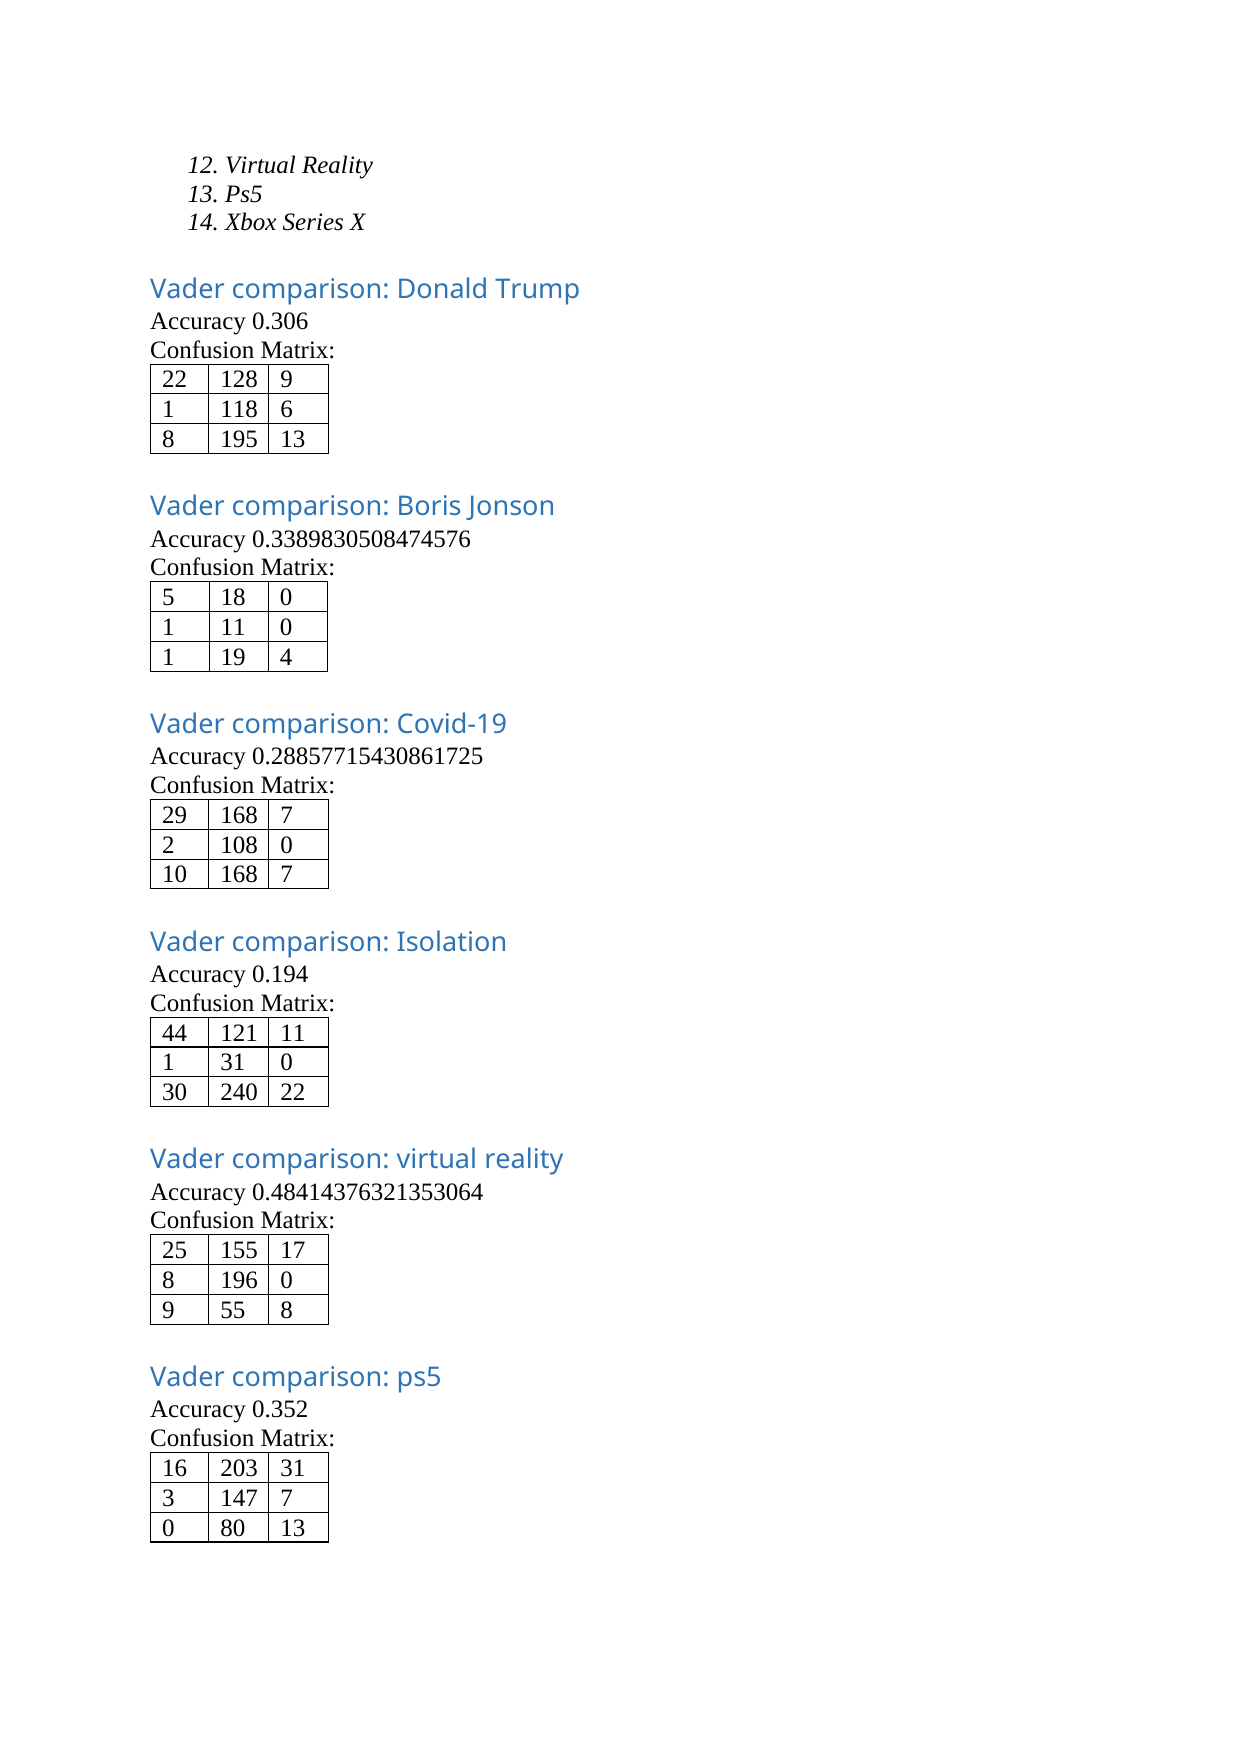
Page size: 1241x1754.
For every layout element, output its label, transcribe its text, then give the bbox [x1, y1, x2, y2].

table_cell 19 [210, 642, 268, 671]
table_cell 7 [269, 860, 328, 888]
table_cell 13 [269, 424, 328, 453]
table_cell 80 [209, 1513, 268, 1541]
table_cell 1 [151, 1048, 208, 1076]
table_cell 11 [210, 612, 268, 641]
table_cell 30 [151, 1077, 208, 1106]
table_cell 0 [269, 1265, 328, 1294]
subtitle Vader comparison: Donald Trump [150, 269, 1090, 306]
table_header 0 [269, 582, 327, 611]
subtitle Vader comparison: Covid-19 [150, 704, 1090, 741]
table_header 16 [151, 1453, 208, 1482]
text Accuracy 0.306 [150, 306, 1090, 335]
table_header 128 [209, 365, 268, 393]
table_cell 13 [269, 1513, 328, 1541]
table_header 203 [209, 1453, 268, 1482]
table_cell 7 [269, 1483, 328, 1512]
table_cell 168 [209, 860, 268, 888]
table_cell 1 [151, 642, 209, 671]
table_cell 1 [151, 394, 208, 423]
subtitle Vader comparison: Boris Jonson [150, 487, 1090, 524]
table_cell 2 [151, 830, 208, 858]
table_cell 240 [209, 1077, 268, 1106]
table_header 5 [151, 582, 209, 611]
table_header 7 [269, 800, 328, 829]
text Confusion Matrix: [150, 1423, 1090, 1452]
table_header 17 [269, 1235, 328, 1264]
text Confusion Matrix: [150, 988, 1090, 1017]
table_cell 147 [209, 1483, 268, 1512]
text Accuracy 0.28857715430861725 [150, 741, 1090, 770]
table_cell 8 [269, 1295, 328, 1324]
table_header 9 [269, 365, 328, 393]
text Confusion Matrix: [150, 1206, 1090, 1234]
table_cell 3 [151, 1483, 208, 1512]
list Ps5 [187, 179, 1090, 207]
table_header 31 [269, 1453, 328, 1482]
subtitle Vader comparison: Isolation [150, 922, 1090, 959]
text Confusion Matrix: [150, 335, 1090, 363]
table_cell 55 [209, 1295, 268, 1324]
list Virtual Reality [187, 150, 1090, 179]
table_cell 4 [269, 642, 327, 671]
table_cell 118 [209, 394, 268, 423]
table_cell 6 [269, 394, 328, 423]
table_cell 8 [151, 424, 208, 453]
subtitle Vader comparison: ps5 [150, 1358, 1090, 1394]
table_cell 9 [151, 1295, 208, 1324]
table_header 25 [151, 1235, 208, 1264]
table_header 44 [151, 1018, 208, 1046]
table_header 22 [151, 365, 208, 393]
text Accuracy 0.352 [150, 1394, 1090, 1423]
table_cell 10 [151, 860, 208, 888]
text Accuracy 0.3389830508474576 [150, 524, 1090, 552]
text Confusion Matrix: [150, 770, 1090, 799]
table_cell 31 [209, 1048, 268, 1076]
list Xbox Series X [187, 207, 1090, 236]
subtitle Vader comparison: virtual reality [150, 1140, 1090, 1177]
table_cell 0 [269, 830, 328, 858]
table_cell 108 [209, 830, 268, 858]
table_cell 196 [209, 1265, 268, 1294]
table_cell 195 [209, 424, 268, 453]
table_cell 1 [151, 612, 209, 641]
text Accuracy 0.194 [150, 959, 1090, 988]
table_cell 0 [269, 612, 327, 641]
table_header 168 [209, 800, 268, 829]
table_header 155 [209, 1235, 268, 1264]
text Confusion Matrix: [150, 552, 1090, 581]
table_header 29 [151, 800, 208, 829]
table_cell 22 [269, 1077, 328, 1106]
table_header 11 [269, 1018, 328, 1046]
table_cell 0 [269, 1048, 328, 1076]
table_cell 8 [151, 1265, 208, 1294]
table_header 18 [210, 582, 268, 611]
text Accuracy 0.48414376321353064 [150, 1177, 1090, 1206]
table_cell 0 [151, 1513, 208, 1541]
table_header 121 [209, 1018, 268, 1046]
